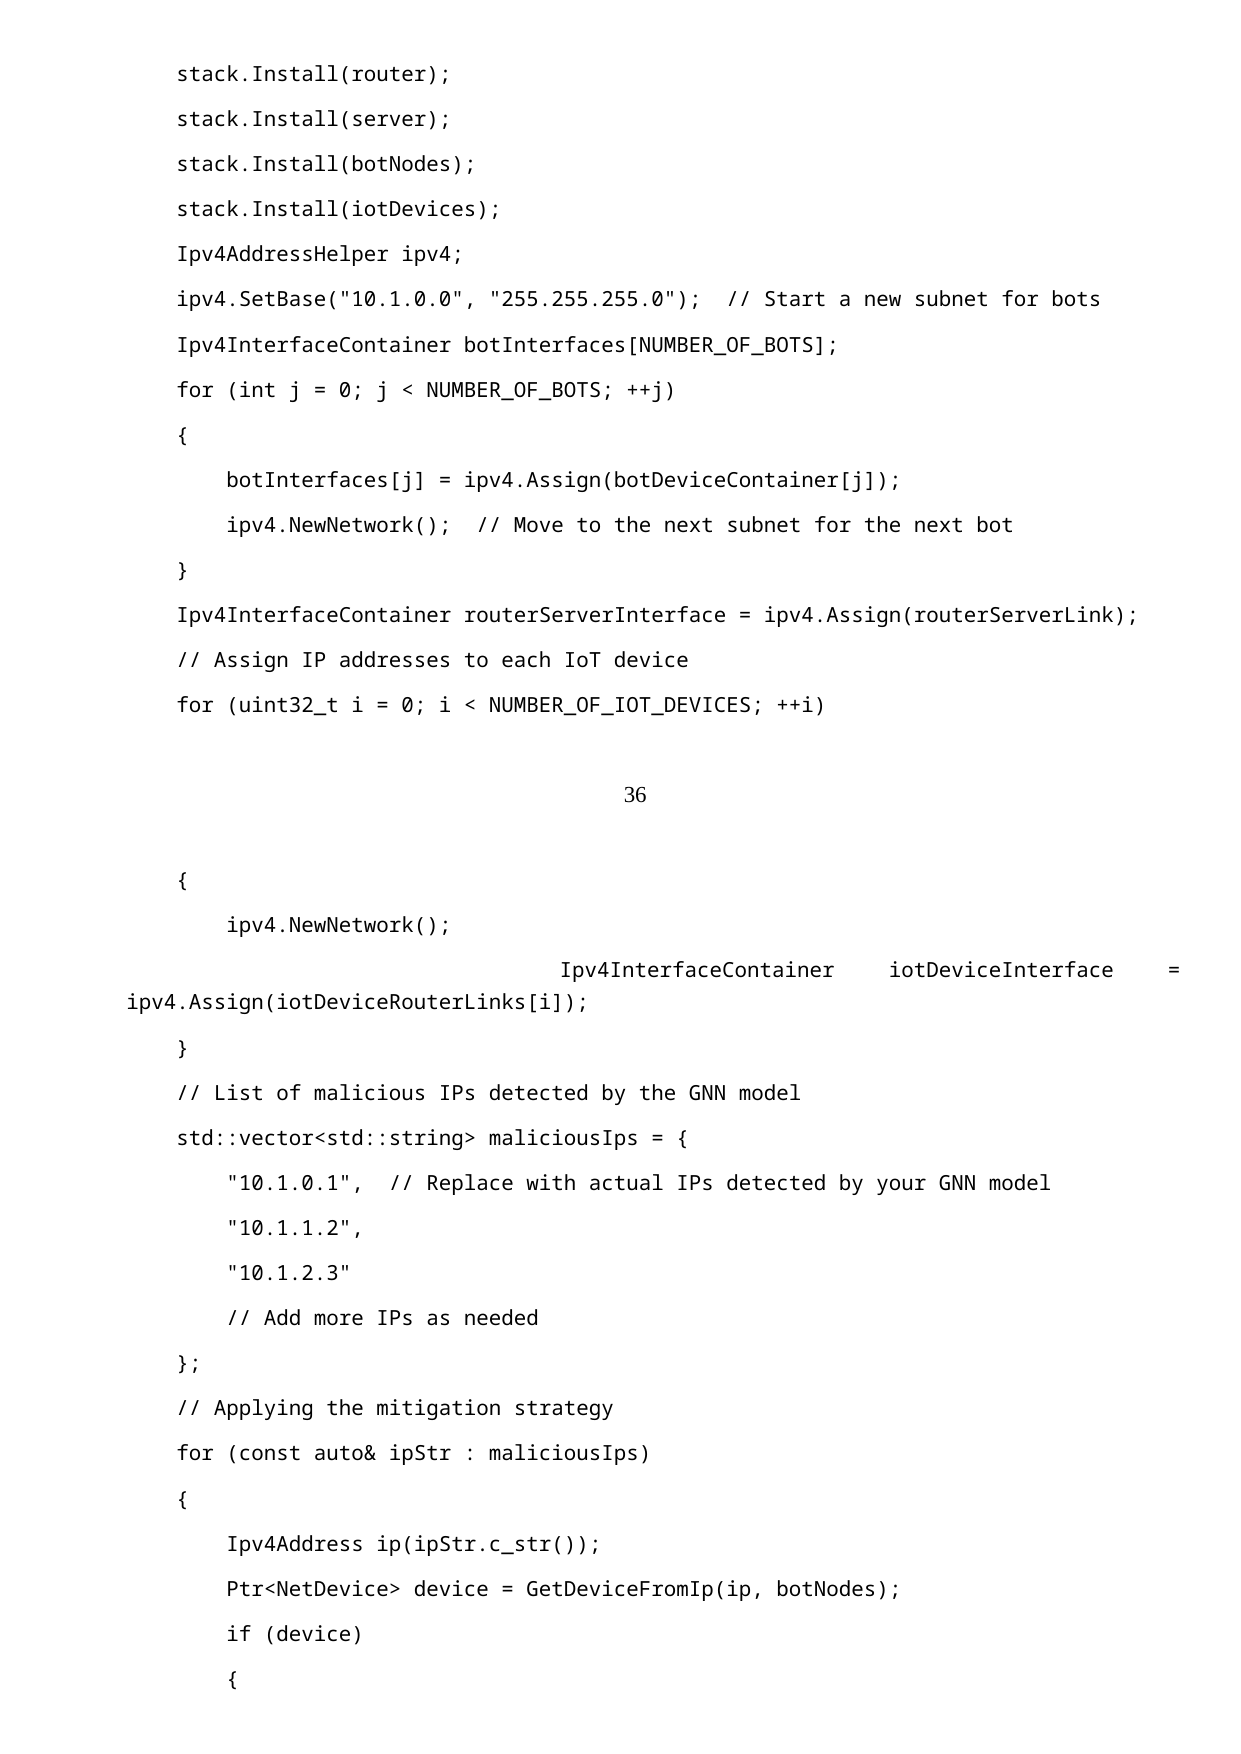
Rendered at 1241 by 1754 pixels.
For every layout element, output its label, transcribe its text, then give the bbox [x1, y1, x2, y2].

text Ipv4InterfaceContainer botInterfaces[NUMBER_OF_BOTS]; [126, 330, 1181, 358]
text std::vector<std::string> maliciousIps = { [126, 1123, 1181, 1151]
text // Add more IPs as needed [126, 1303, 1181, 1332]
text Ptr<NetDevice> device = GetDeviceFromIp(ip, botNodes); [126, 1574, 1181, 1602]
text Ipv4Address ip(ipStr.c_str()); [126, 1529, 1181, 1557]
text stack.Install(router); [126, 59, 1181, 87]
text // Assign IP addresses to each IoT device [126, 645, 1181, 674]
text { [126, 1664, 1181, 1692]
text "10.1.2.3" [126, 1258, 1181, 1287]
text Ipv4AddressHelper ipv4; [126, 239, 1181, 268]
text if (device) [126, 1619, 1181, 1647]
text }; [126, 1348, 1181, 1377]
text ipv4.SetBase("10.1.0.0", "255.255.255.0"); // Start a new subnet for bots [126, 284, 1181, 313]
text stack.Install(iotDevices); [126, 194, 1181, 223]
text botInterfaces[j] = ipv4.Assign(botDeviceContainer[j]); [126, 465, 1181, 493]
text Ipv4InterfaceContainer routerServerInterface = ipv4.Assign(routerServerLink); [126, 600, 1181, 629]
text ipv4.NewNetwork(); [126, 910, 1181, 938]
text ipv4.NewNetwork(); // Move to the next subnet for the next bot [126, 510, 1181, 538]
text } [126, 1033, 1181, 1061]
text "10.1.1.2", [126, 1213, 1181, 1241]
text for (const auto& ipStr : maliciousIps) [126, 1438, 1181, 1467]
text { [126, 1484, 1181, 1512]
text "10.1.0.1", // Replace with actual IPs detected by your GNN model [126, 1168, 1181, 1196]
text for (int j = 0; j < NUMBER_OF_BOTS; ++j) [126, 375, 1181, 403]
text } [126, 555, 1181, 584]
text // Applying the mitigation strategy [126, 1393, 1181, 1422]
text { [126, 420, 1181, 448]
text stack.Install(server); [126, 104, 1181, 133]
text // List of malicious IPs detected by the GNN model [126, 1078, 1181, 1106]
text stack.Install(botNodes); [126, 149, 1181, 178]
text Ipv4InterfaceContainer iotDeviceInterface = ipv4.Assign(iotDeviceRouterLinks[i]); [126, 955, 1181, 1016]
text 36 [89, 781, 1181, 807]
text for (uint32_t i = 0; i < NUMBER_OF_IOT_DEVICES; ++i) [126, 691, 1181, 719]
text { [126, 865, 1181, 893]
